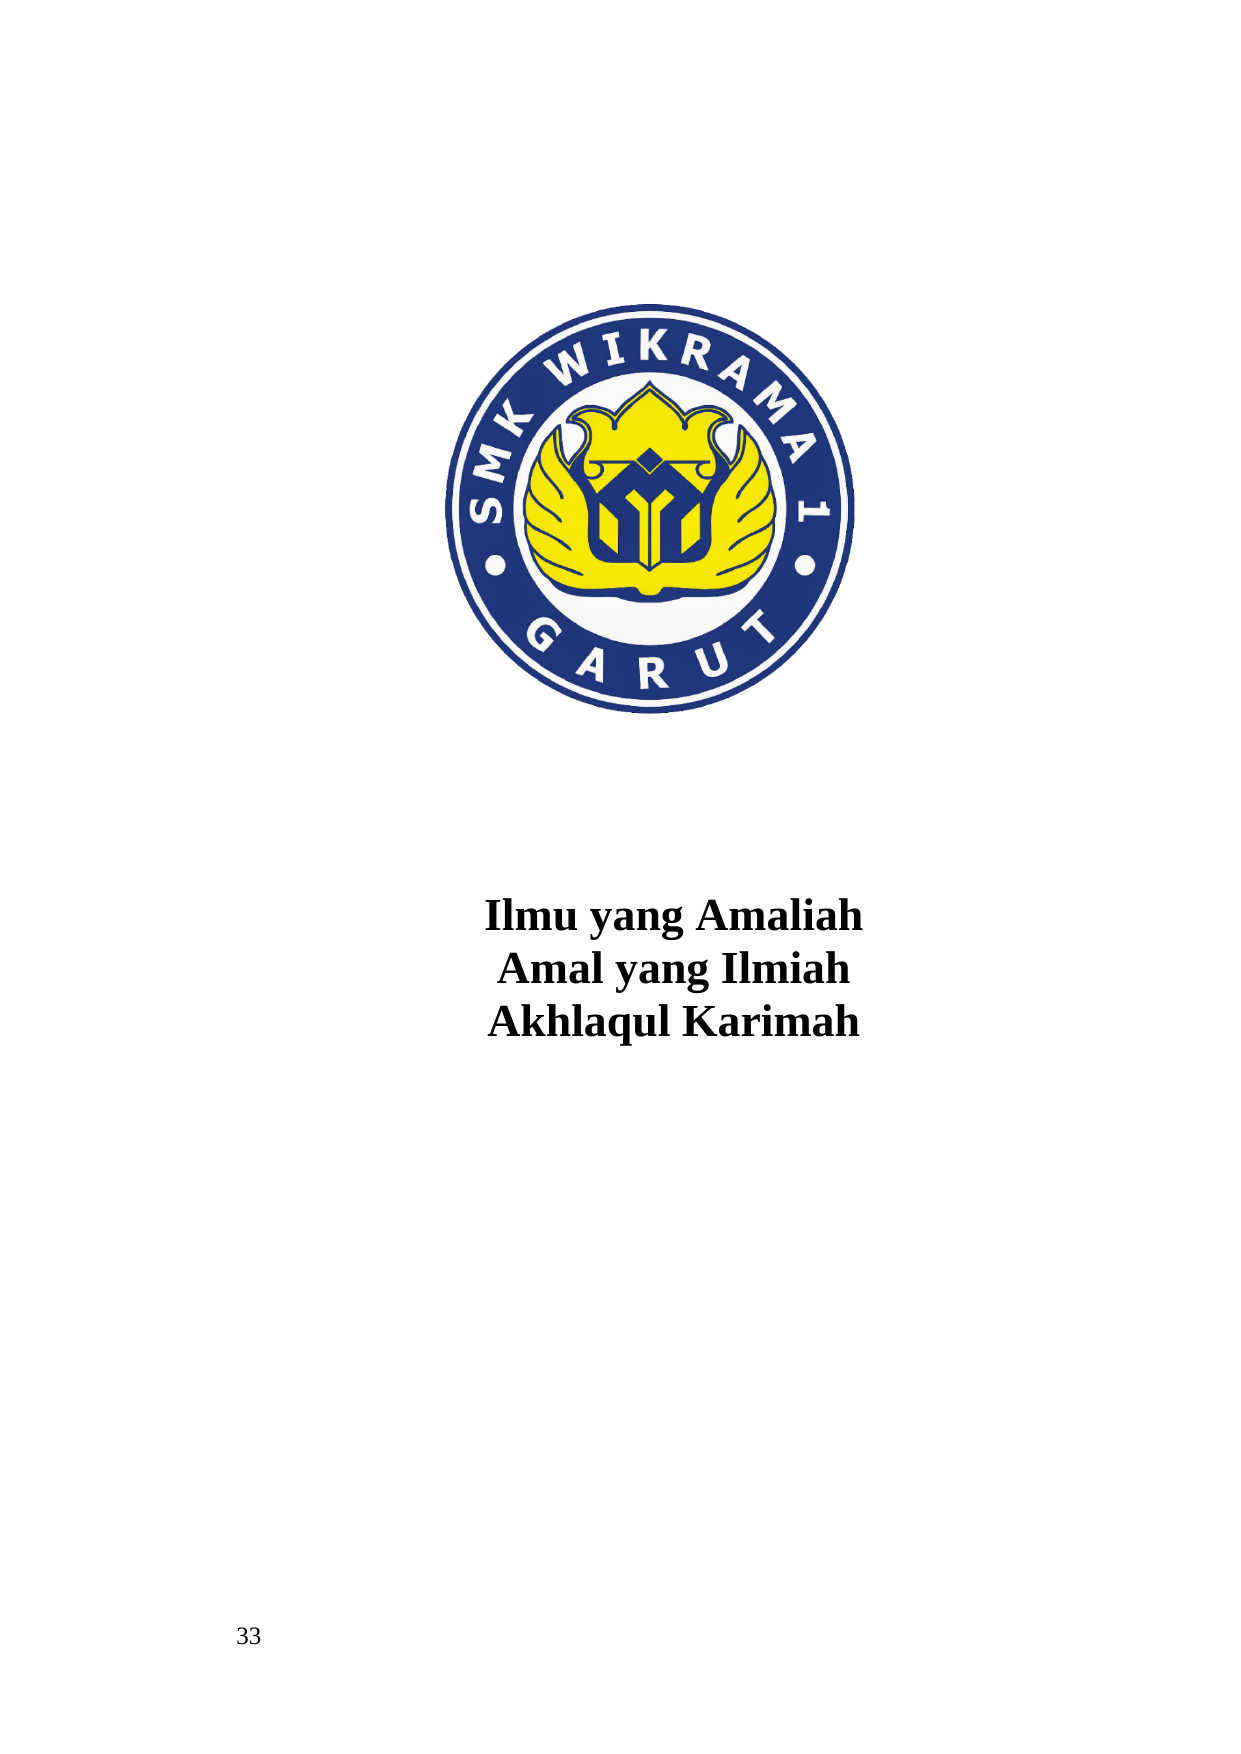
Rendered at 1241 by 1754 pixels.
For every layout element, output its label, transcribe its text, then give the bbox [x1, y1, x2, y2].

text Amal yang Ilmiah [386, 941, 886, 993]
picture [438, 298, 861, 720]
text Akhlaqul Karimah [386, 993, 886, 1046]
text Ilmu yang Amaliah [386, 888, 886, 941]
